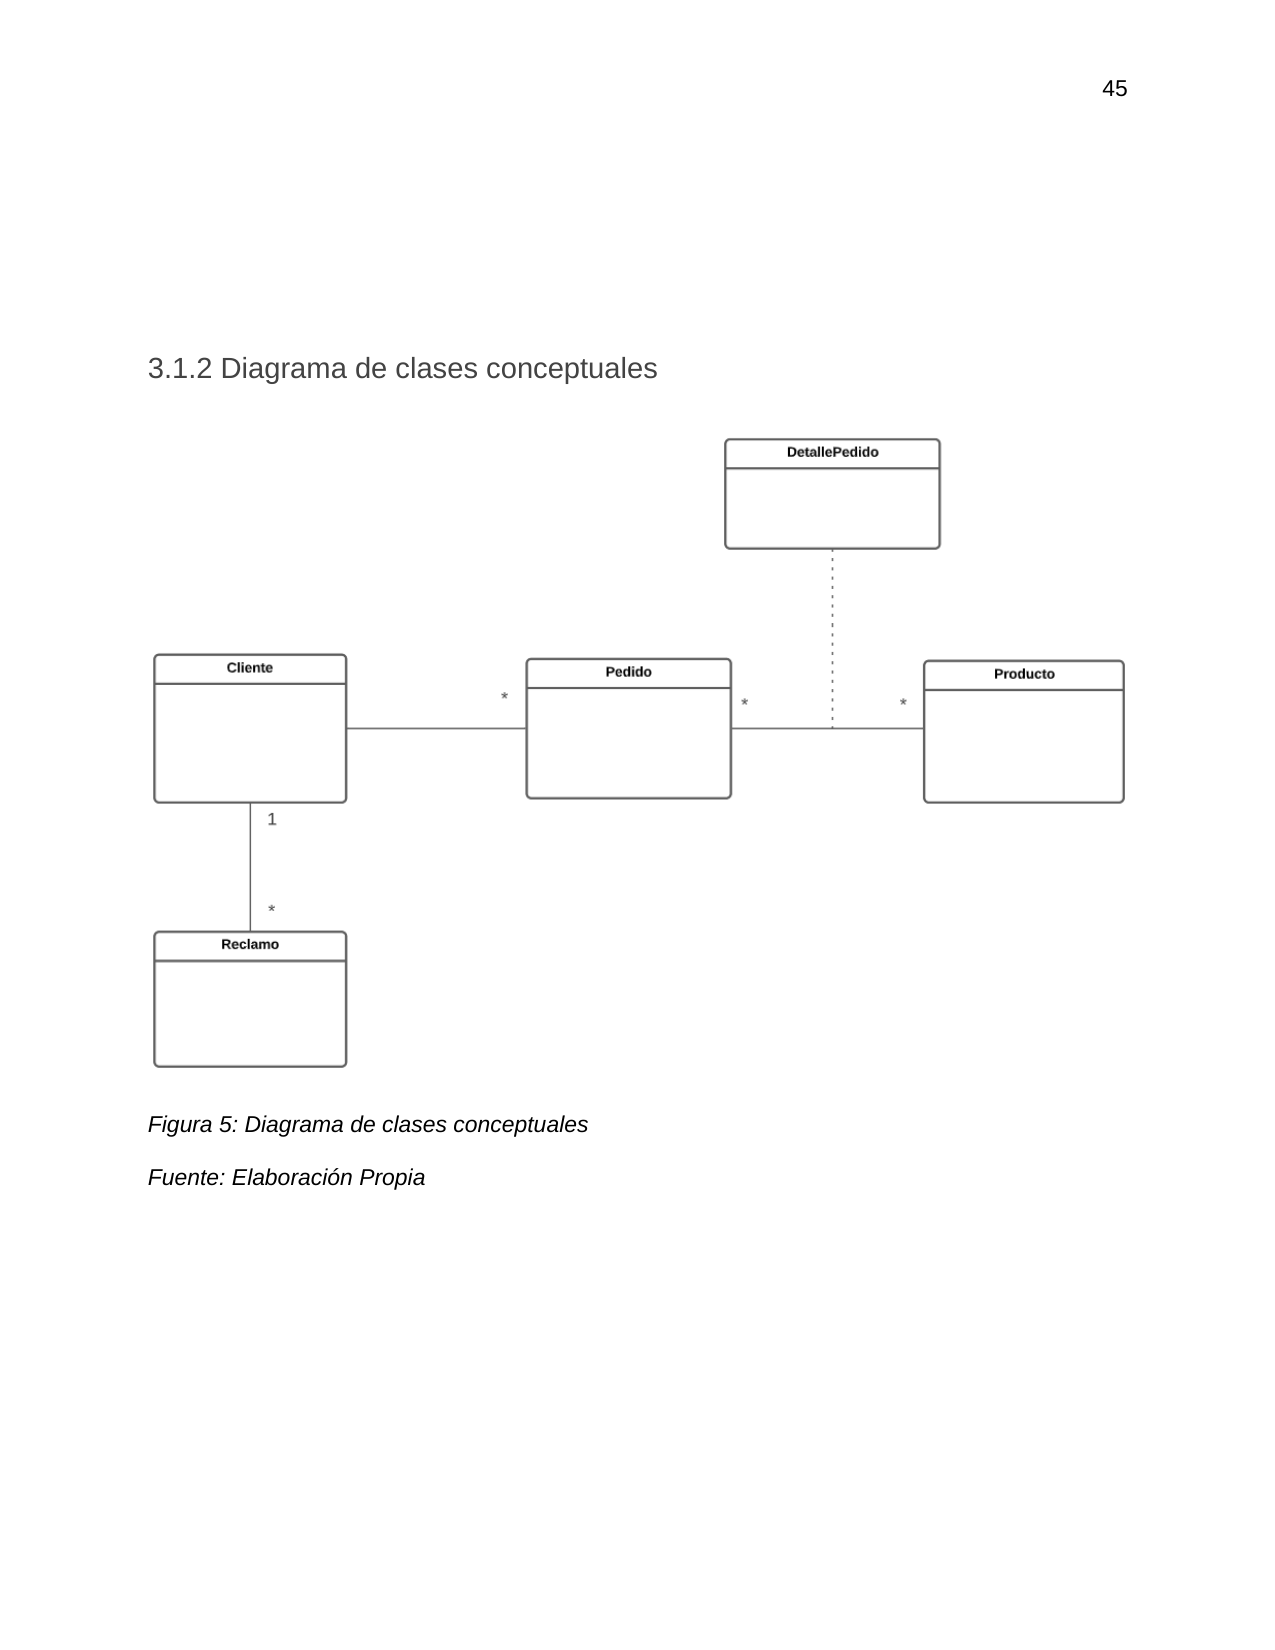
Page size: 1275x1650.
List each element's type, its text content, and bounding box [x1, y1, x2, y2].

subtitle 3.1.2 Diagrama de clases conceptuales [148, 352, 1127, 385]
text Fuente: Elaboración Propia [148, 1164, 1127, 1190]
text Figura 5: Diagrama de clases conceptuales [148, 1111, 1127, 1138]
picture [147, 428, 1128, 1073]
